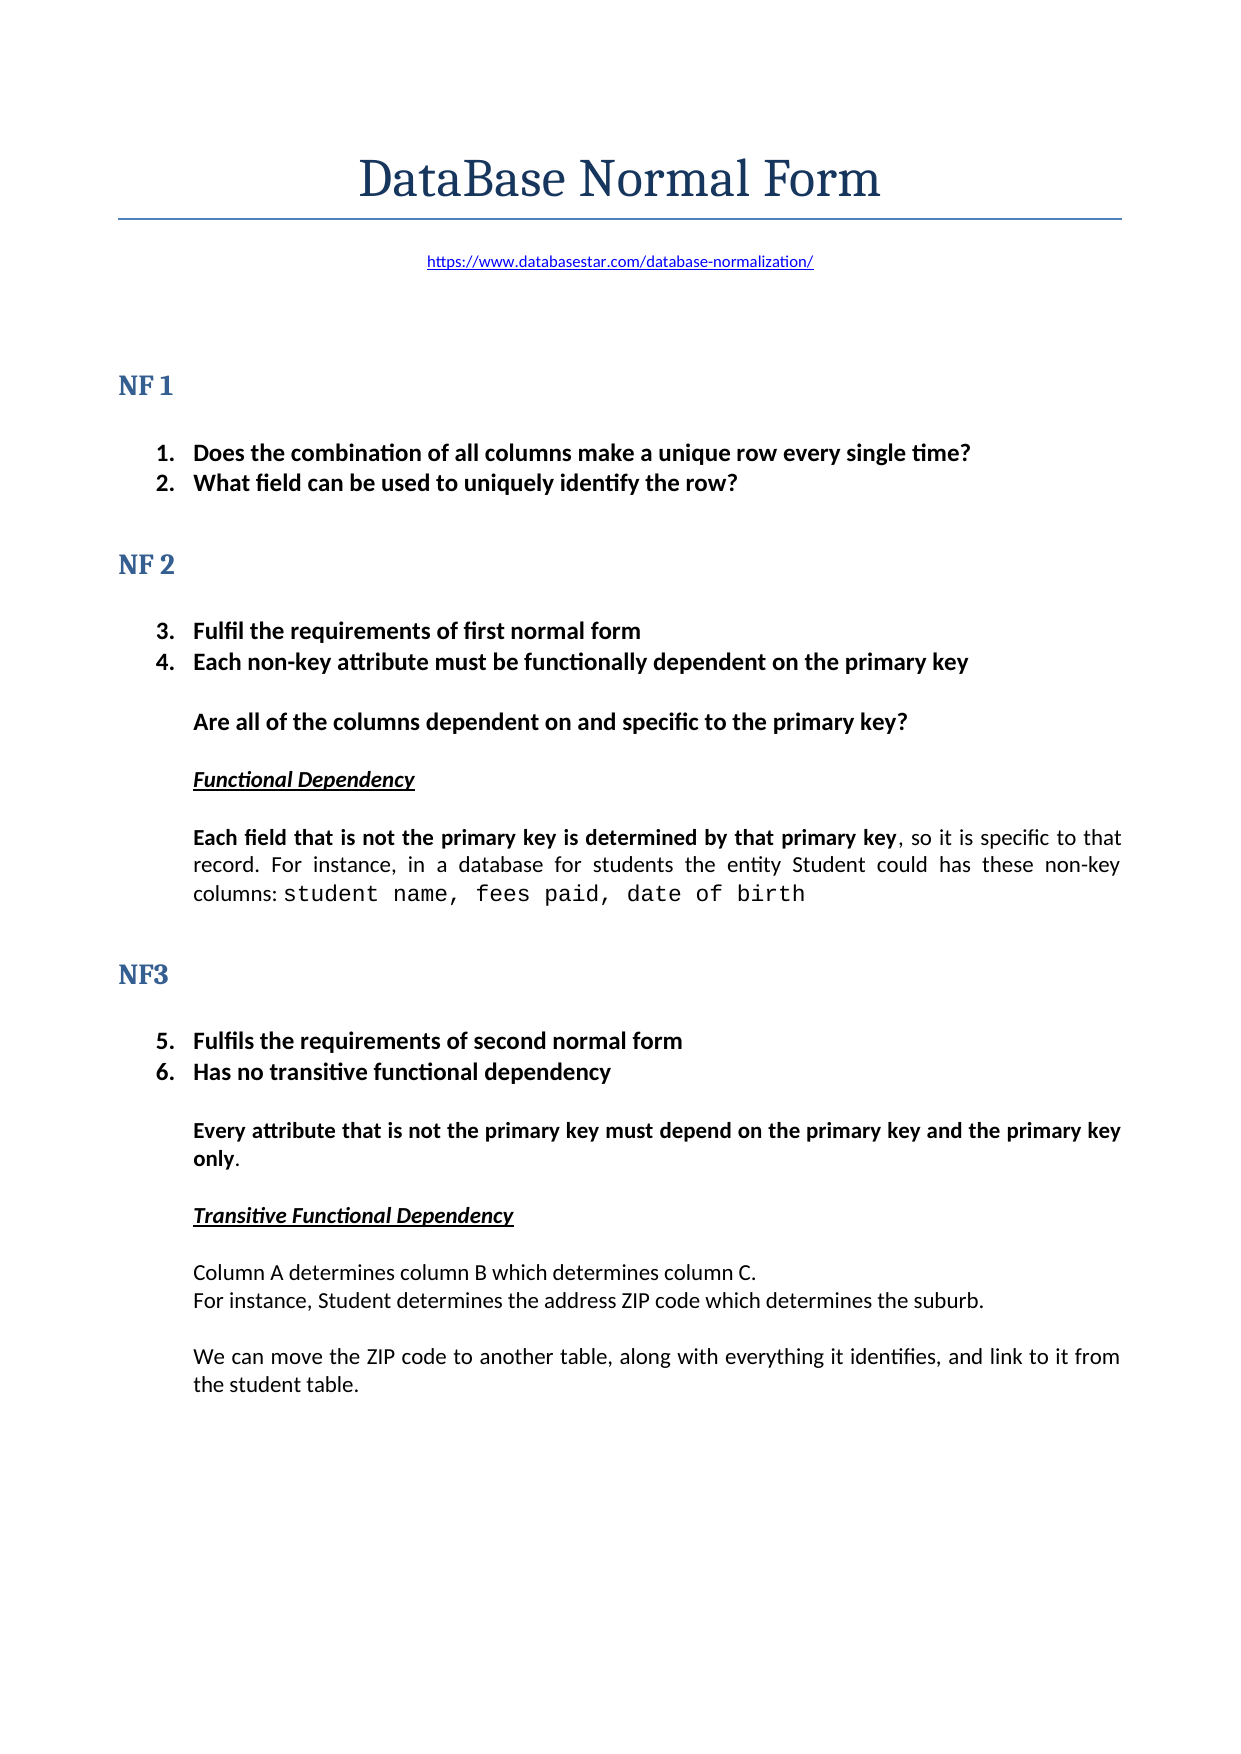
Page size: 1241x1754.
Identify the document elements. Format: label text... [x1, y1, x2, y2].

subtitle NF 1 [118, 369, 1122, 403]
list What field can be used to uniquely identify the row? [156, 467, 1122, 498]
text https://www.databasestar.com/database-normalization/ [118, 252, 1122, 272]
text Are all of the columns dependent on and specific to the primary key? [193, 706, 1122, 736]
list Does the combination of all columns make a unique row every single time? [156, 437, 1122, 467]
text Transitive Functional Dependency [193, 1201, 1122, 1229]
text We can move the ZIP code to another table, along with everything it identifies, and link to it from the student table. [193, 1342, 1122, 1398]
subtitle NF3 [118, 958, 1122, 991]
text For instance, Student determines the address ZIP code which determines the suburb. [193, 1286, 1122, 1314]
list Has no transitive functional dependency [156, 1056, 1122, 1087]
text Functional Dependency [193, 765, 1122, 793]
title DataBase Normal Form [118, 148, 1122, 218]
list Fulfil the requirements of first normal form [156, 616, 1122, 646]
text Every attribute that is not the primary key must depend on the primary key and the primary key only. [193, 1116, 1122, 1172]
list Fulfils the requirements of second normal form [156, 1026, 1122, 1056]
text Each field that is not the primary key is determined by that primary key, so it is specific to that record. For instance, in a database for students the entity Student could has these non-key columns: student name, fees paid, date of birth [193, 823, 1122, 908]
text Column A determines column B which determines column C. [193, 1258, 1122, 1286]
subtitle NF 2 [118, 548, 1122, 581]
list Each non-key attribute must be functionally dependent on the primary key [156, 646, 1122, 677]
